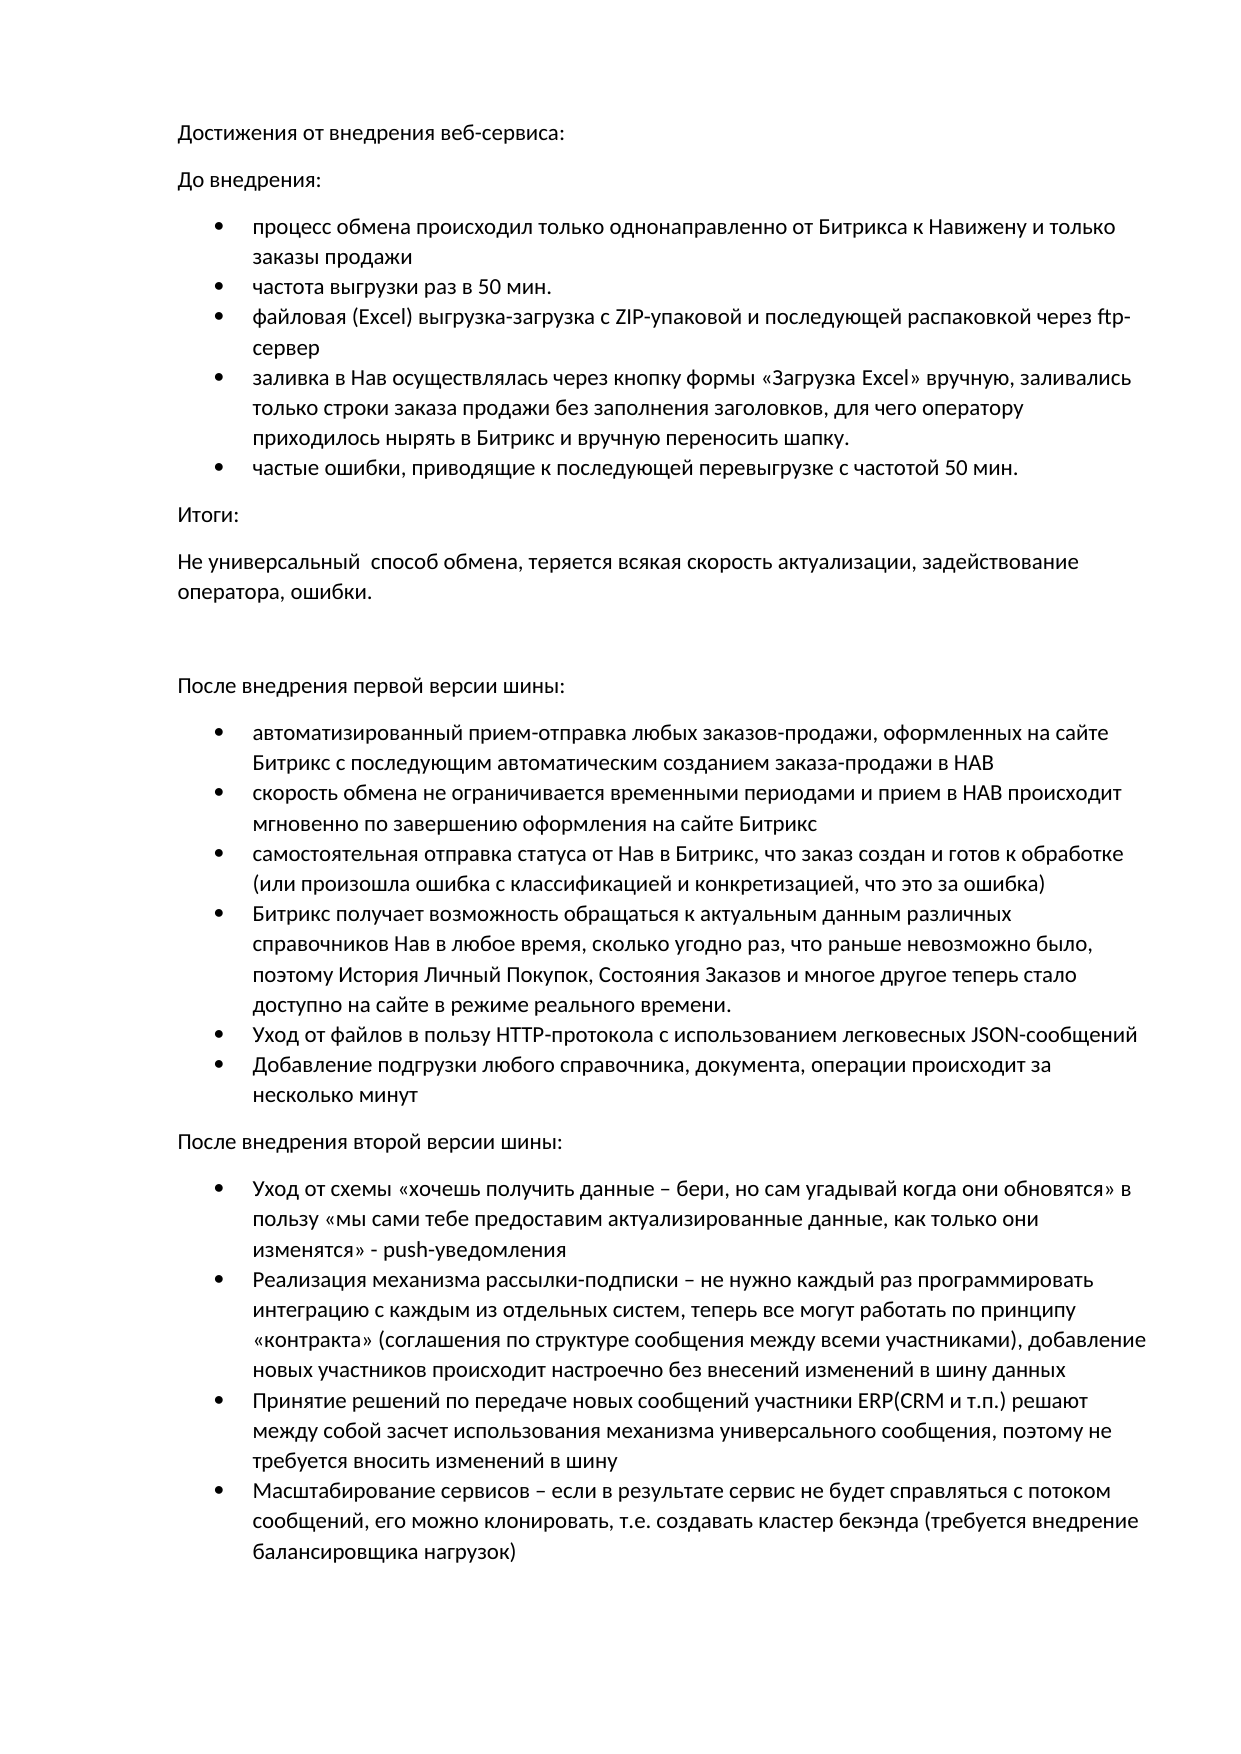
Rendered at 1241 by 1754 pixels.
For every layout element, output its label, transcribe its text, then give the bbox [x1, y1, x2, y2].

list скорость обмена не ограничивается временными периодами и прием в НАВ происходит мгновенно по завершению оформления на сайте Битрикс [215, 778, 1152, 837]
list Уход от файлов в пользу HTTP-протокола с использованием легковесных JSON-сообщений [215, 1020, 1152, 1048]
list частые ошибки, приводящие к последующей перевыгрузке с частотой 50 мин. [215, 453, 1152, 482]
list автоматизированный прием-отправка любых заказов-продажи, оформленных на сайте Битрикс с последующим автоматическим созданием заказа-продажи в НАВ [215, 718, 1152, 776]
text Достижения от внедрения веб-сервиса: [177, 118, 1152, 146]
text После внедрения второй версии шины: [177, 1127, 1152, 1156]
text Итоги: [177, 500, 1152, 528]
list Битрикс получает возможность обращаться к актуальным данным различных справочников Нав в любое время, сколько угодно раз, что раньше невозможно было, поэтому История Личный Покупок, Состояния Заказов и многое другое теперь стало доступно на сайте в режиме реального времени. [215, 899, 1152, 1018]
list заливка в Нав осуществлялась через кнопку формы «Загрузка Excel» вручную, заливались только строки заказа продажи без заполнения заголовков, для чего оператору приходилось нырять в Битрикс и вручную переносить шапку. [215, 363, 1152, 451]
list Реализация механизма рассылки-подписки – не нужно каждый раз программировать интеграцию с каждым из отдельных систем, теперь все могут работать по принципу «контракта» (соглашения по структуре сообщения между всеми участниками), добавление новых участников происходит настроечно без внесений изменений в шину данных [215, 1265, 1152, 1384]
list файловая (Excel) выгрузка-загрузка с ZIP-упаковой и последующей распаковкой через ftp-сервер [215, 302, 1152, 361]
list самостоятельная отправка статуса от Нав в Битрикс, что заказ создан и готов к обработке (или произошла ошибка с классификацией и конкретизацией, что это за ошибка) [215, 839, 1152, 897]
list частота выгрузки раз в 50 мин. [215, 272, 1152, 300]
text До внедрения: [177, 165, 1152, 193]
list Принятие решений по передаче новых сообщений участники ERP(CRM и т.п.) решают между собой засчет использования механизма универсального сообщения, поэтому не требуется вносить изменений в шину [215, 1386, 1152, 1474]
text После внедрения первой версии шины: [177, 671, 1152, 699]
text Не универсальный способ обмена, теряется всякая скорость актуализации, задействование оператора, ошибки. [177, 547, 1152, 606]
list Добавление подгрузки любого справочника, документа, операции происходит за несколько минут [215, 1050, 1152, 1109]
list Уход от схемы «хочешь получить данные – бери, но сам угадывай когда они обновятся» в пользу «мы сами тебе предоставим актуализированные данные, как только они изменятся» - push-уведомления [215, 1174, 1152, 1263]
list Масштабирование сервисов – если в результате сервис не будет справляться с потоком сообщений, его можно клонировать, т.е. создавать кластер бекэнда (требуется внедрение балансировщика нагрузок) [215, 1476, 1152, 1565]
list процесс обмена происходил только однонаправленно от Битрикса к Навижену и только заказы продажи [215, 212, 1152, 270]
